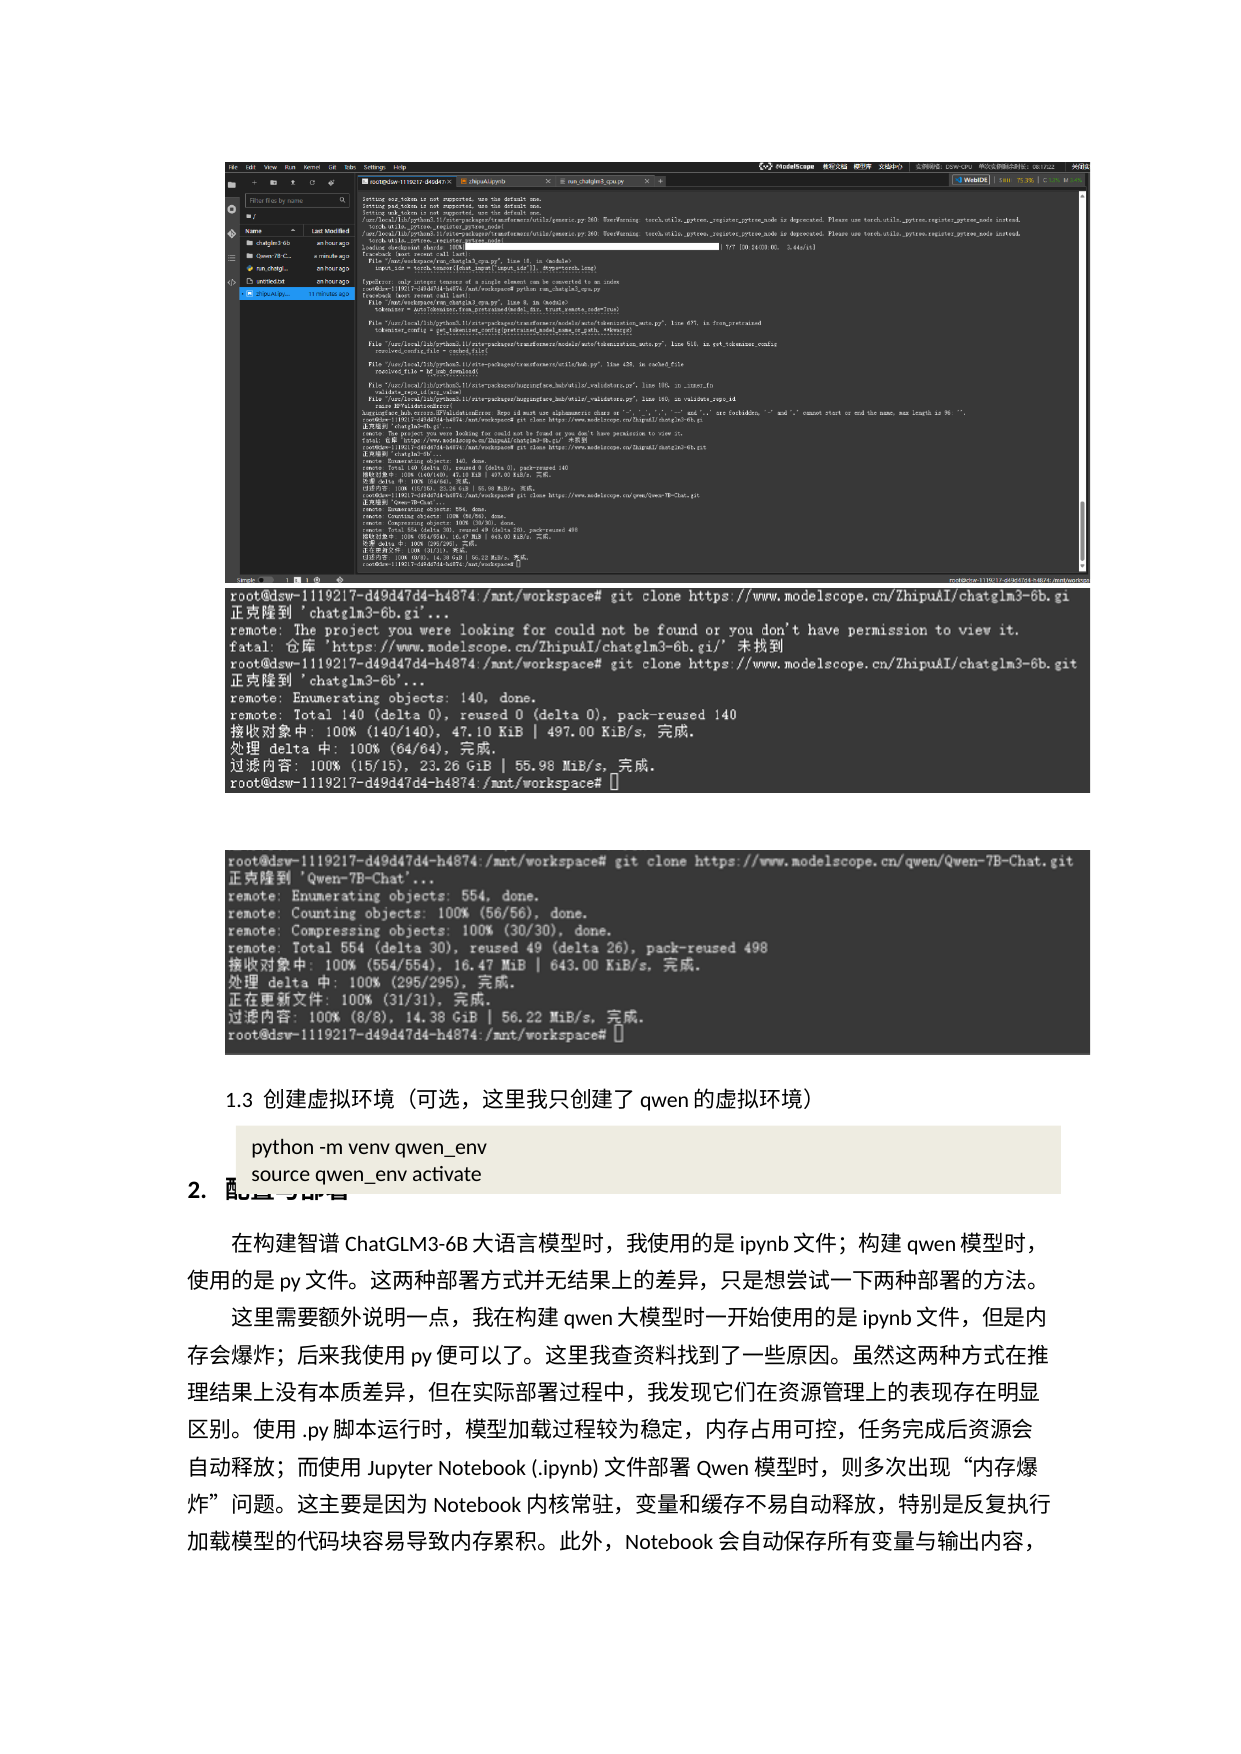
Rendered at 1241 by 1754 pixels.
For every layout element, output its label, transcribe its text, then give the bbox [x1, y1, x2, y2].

picture [225, 162, 1091, 583]
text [187, 1300, 1053, 1556]
list 配置与部署 [187, 1155, 1053, 1220]
picture [225, 850, 1091, 1055]
list 创建虚拟环境（可选，这里我只创建了qwen的虚拟环境） [225, 1081, 1053, 1114]
text 在构建智谱ChatGLM3-6B大语言模型时，我使用的是ipynb文件；构建qwen模型时，使用的是py文件。这两种部署方式并无结果上的差异，只是想尝试一下两种部署的方法。 [187, 1226, 1053, 1295]
picture [225, 588, 1091, 793]
